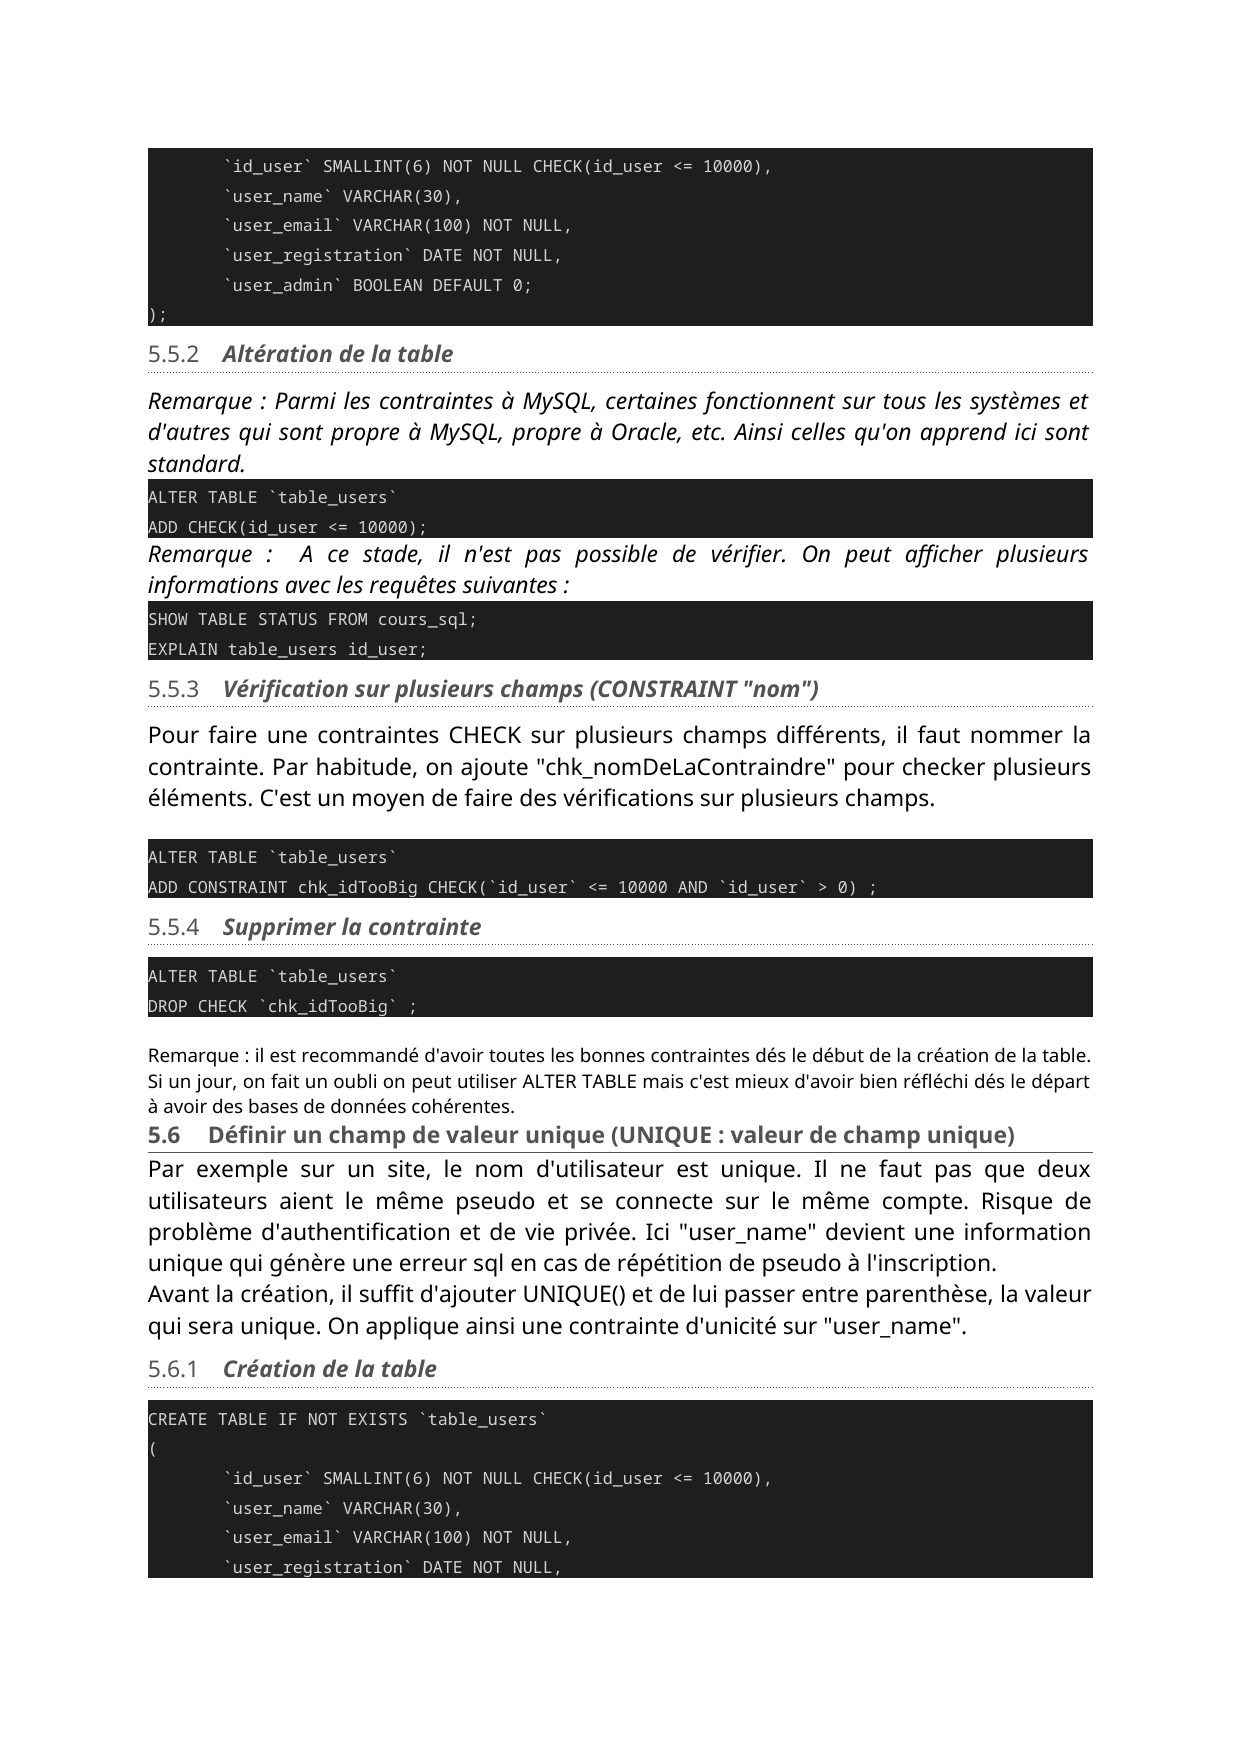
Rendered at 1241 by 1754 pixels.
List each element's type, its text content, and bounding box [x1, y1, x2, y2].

text `user_registration` DATE NOT NULL, [148, 237, 1093, 266]
text EXPLAIN table_users id_user; [148, 630, 1093, 660]
subtitle Vérification sur plusieurs champs (CONSTRAINT "nom") [148, 673, 1093, 707]
text ( [148, 1430, 1093, 1459]
text `user_email` VARCHAR(100) NOT NULL, [148, 207, 1093, 237]
text Avant la création, il suffit d'ajouter UNIQUE() et de lui passer entre parenthèse, la valeur qui sera unique. On applique ainsi une contrainte d'unicité sur "user_name". [148, 1278, 1093, 1341]
subtitle Définir un champ de valeur unique (UNIQUE : valeur de champ unique) [148, 1119, 1093, 1152]
text `user_name` VARCHAR(30), [148, 177, 1093, 207]
text ); [148, 296, 1093, 326]
subtitle Création de la table [148, 1353, 1093, 1388]
text Pour faire une contraintes CHECK sur plusieurs champs différents, il faut nommer la contrainte. Par habitude, on ajoute "chk_nomDeLaContraindre" pour checker plusieurs éléments. C'est un moyen de faire des vérifications sur plusieurs champs. [148, 719, 1093, 813]
subtitle Altération de la table [148, 338, 1093, 373]
text ALTER TABLE `table_users` [148, 957, 1093, 987]
text Remarque : Parmi les contraintes à MySQL, certaines fonctionnent sur tous les systèmes et d'autres qui sont propre à MySQL, propre à Oracle, etc. Ainsi celles qu'on apprend ici sont standard. [148, 385, 1093, 479]
text Remarque : il est recommandé d'avoir toutes les bonnes contraintes dés le début de la création de la table. Si un jour, on fait un oubli on peut utiliser ALTER TABLE mais c'est mieux d'avoir bien réfléchi dés le départ à avoir des bases de données cohérentes. [148, 1042, 1093, 1119]
text `id_user` SMALLINT(6) NOT NULL CHECK(id_user <= 10000), [148, 1459, 1093, 1489]
text `user_admin` BOOLEAN DEFAULT 0; [148, 266, 1093, 296]
text ALTER TABLE `table_users` [148, 479, 1093, 508]
text Par exemple sur un site, le nom d'utilisateur est unique. Il ne faut pas que deux utilisateurs aient le même pseudo et se connecte sur le même compte. Risque de problème d'authentification et de vie privée. Ici "user_name" devient une information unique qui génère une erreur sql en cas de répétition de pseudo à l'inscription. [148, 1153, 1093, 1278]
text SHOW TABLE STATUS FROM cours_sql; [148, 601, 1093, 630]
text ADD CONSTRAINT chk_idTooBig CHECK(`id_user` <= 10000 AND `id_user` > 0) ; [148, 868, 1093, 898]
text `user_registration` DATE NOT NULL, [148, 1549, 1093, 1578]
text CREATE TABLE IF NOT EXISTS `table_users` [148, 1400, 1093, 1430]
text ADD CHECK(id_user <= 10000); [148, 508, 1093, 538]
text DROP CHECK `chk_idTooBig` ; [148, 987, 1093, 1017]
text ALTER TABLE `table_users` [148, 839, 1093, 868]
text Remarque : A ce stade, il n'est pas possible de vérifier. On peut afficher plusieurs informations avec les requêtes suivantes : [148, 538, 1093, 601]
text `user_name` VARCHAR(30), [148, 1489, 1093, 1519]
text `user_email` VARCHAR(100) NOT NULL, [148, 1519, 1093, 1549]
subtitle Supprimer la contrainte [148, 911, 1093, 945]
text `id_user` SMALLINT(6) NOT NULL CHECK(id_user <= 10000), [148, 148, 1093, 177]
